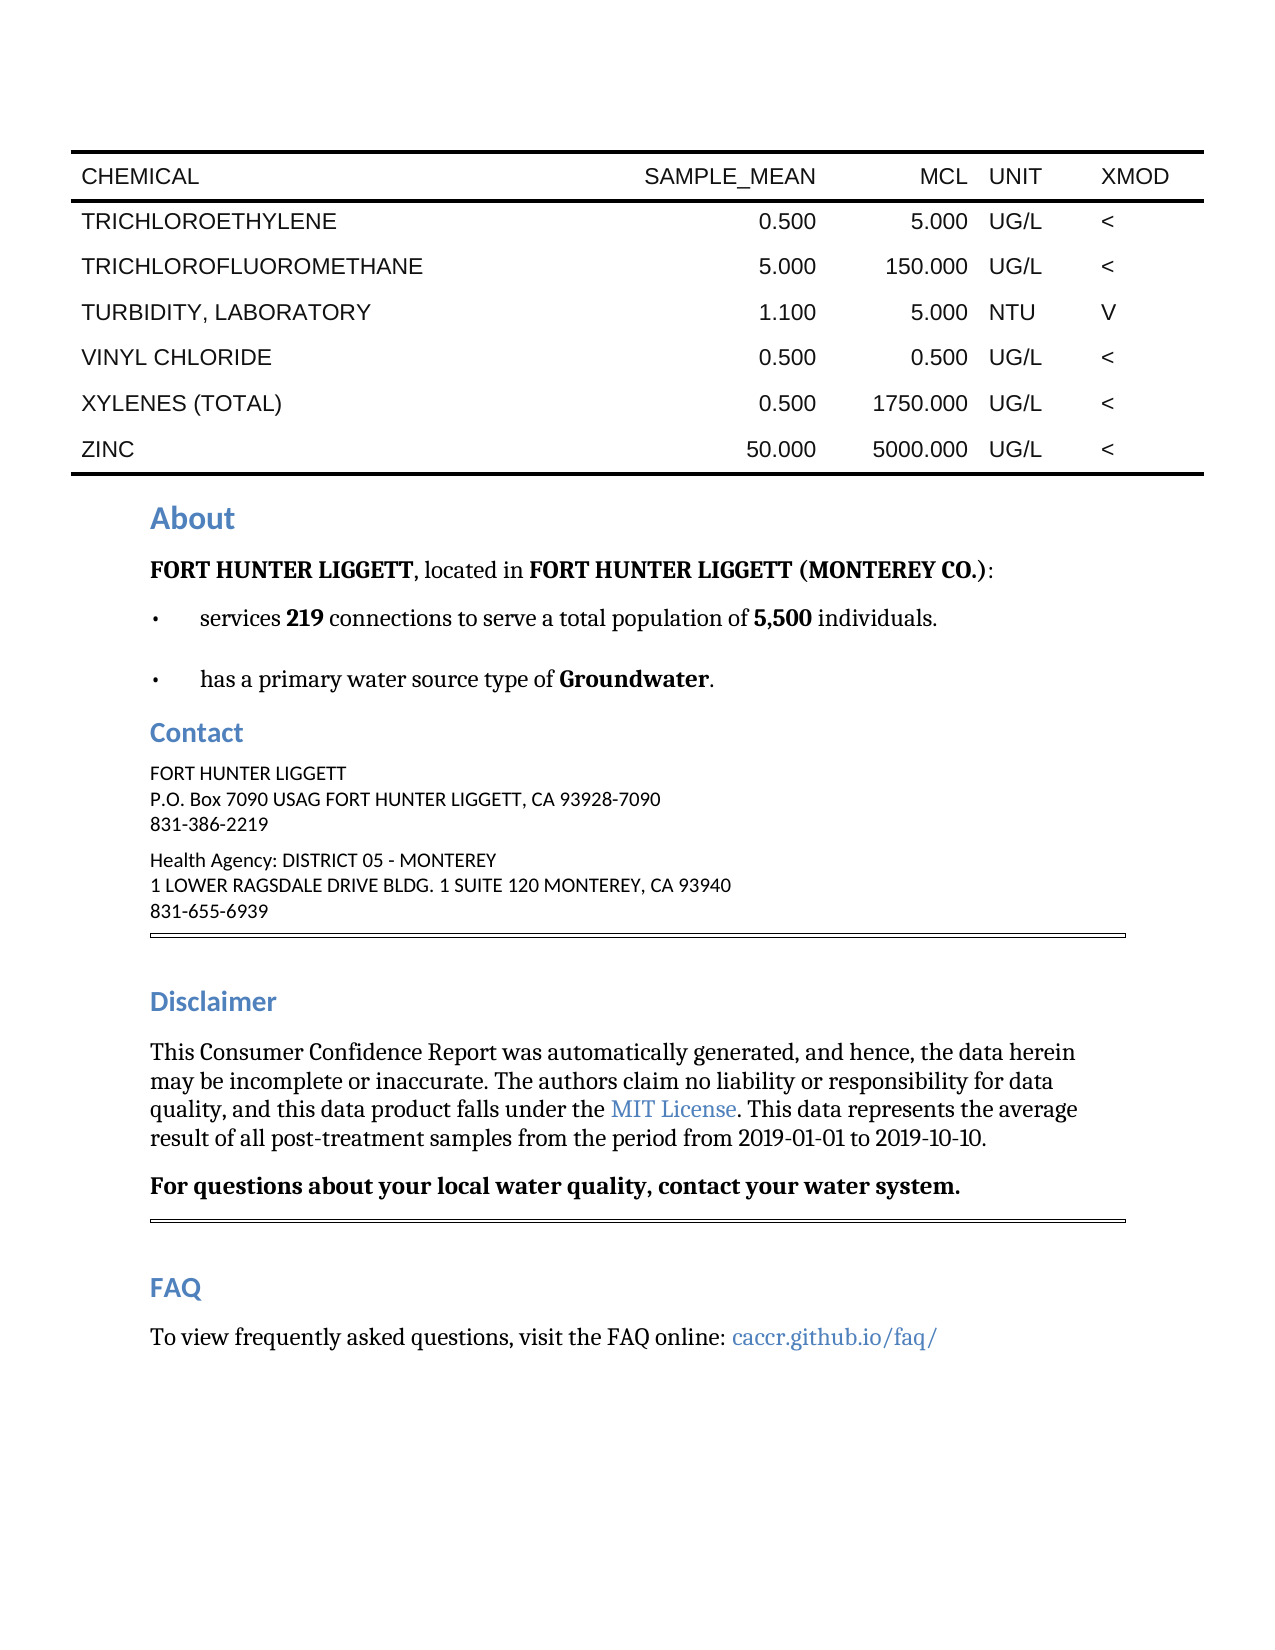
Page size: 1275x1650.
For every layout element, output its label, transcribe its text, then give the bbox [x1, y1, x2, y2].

table_cell 1750.000 [826, 380, 978, 427]
table_cell 5.000 [826, 203, 978, 244]
table_header XMOD [1090, 154, 1204, 198]
table_cell 150.000 [826, 244, 978, 289]
table_cell < [1090, 203, 1204, 244]
table_cell TRICHLOROETHYLENE [71, 203, 614, 244]
text For questions about your local water quality, contact your water system. [150, 1172, 1125, 1200]
table_cell 0.500 [614, 335, 826, 380]
text FORT HUNTER LIGGETT P.O. Box 7090 USAG FORT HUNTER LIGGETT, CA 93928-7090 831-386-2219 [150, 761, 1125, 837]
table_cell TURBIDITY, LABORATORY [71, 289, 614, 335]
table_cell UG/L [978, 244, 1090, 289]
table_cell 5.000 [826, 289, 978, 335]
table_cell UG/L [978, 380, 1090, 427]
table_cell 0.500 [614, 203, 826, 244]
table_cell UG/L [978, 427, 1090, 472]
table_cell UG/L [978, 335, 1090, 380]
table_header SAMPLE_MEAN [614, 154, 826, 198]
list has a primary water source type of Groundwater. [150, 665, 1125, 694]
table_cell V [1090, 289, 1204, 335]
table_cell ZINC [71, 427, 614, 472]
text To view frequently asked questions, visit the FAQ online: caccr.github.io/faq/ [150, 1323, 1125, 1352]
list services 219 connections to serve a total population of 5,500 individuals. [150, 604, 1125, 661]
table_header CHEMICAL [71, 154, 614, 198]
subtitle Contact [150, 714, 1125, 750]
table_cell < [1090, 380, 1204, 427]
subtitle FAQ [150, 1269, 1125, 1304]
table_cell 50.000 [614, 427, 826, 472]
table_cell VINYL CHLORIDE [71, 335, 614, 380]
table_cell NTU [978, 289, 1090, 335]
table_cell 5.000 [614, 244, 826, 289]
table_cell UG/L [978, 203, 1090, 244]
subtitle Disclaimer [150, 983, 1125, 1019]
table_header MCL [826, 154, 978, 198]
text FORT HUNTER LIGGETT, located in FORT HUNTER LIGGETT (MONTEREY CO.): [150, 556, 1125, 585]
table_cell < [1090, 244, 1204, 289]
table_cell < [1090, 427, 1204, 472]
subtitle About [150, 497, 1125, 537]
table_cell 0.500 [826, 335, 978, 380]
table_cell TRICHLOROFLUOROMETHANE [71, 244, 614, 289]
text This Consumer Confidence Report was automatically generated, and hence, the data herein may be incomplete or inaccurate. The authors claim no liability or responsibility for data quality, and this data product falls under the MIT License. This data represents the average result of all post-treatment samples from the period from 2019-01-01 to 2019-10-10. [150, 1038, 1125, 1153]
table_cell < [1090, 335, 1204, 380]
table_cell 1.100 [614, 289, 826, 335]
table_header UNIT [978, 154, 1090, 198]
table_cell 0.500 [614, 380, 826, 427]
table_cell XYLENES (TOTAL) [71, 380, 614, 427]
text Health Agency: DISTRICT 05 - MONTEREY 1 LOWER RAGSDALE DRIVE BLDG. 1 SUITE 120 MONTEREY, CA 93940 831-655-6939 [150, 847, 1125, 923]
table_cell 5000.000 [826, 427, 978, 472]
